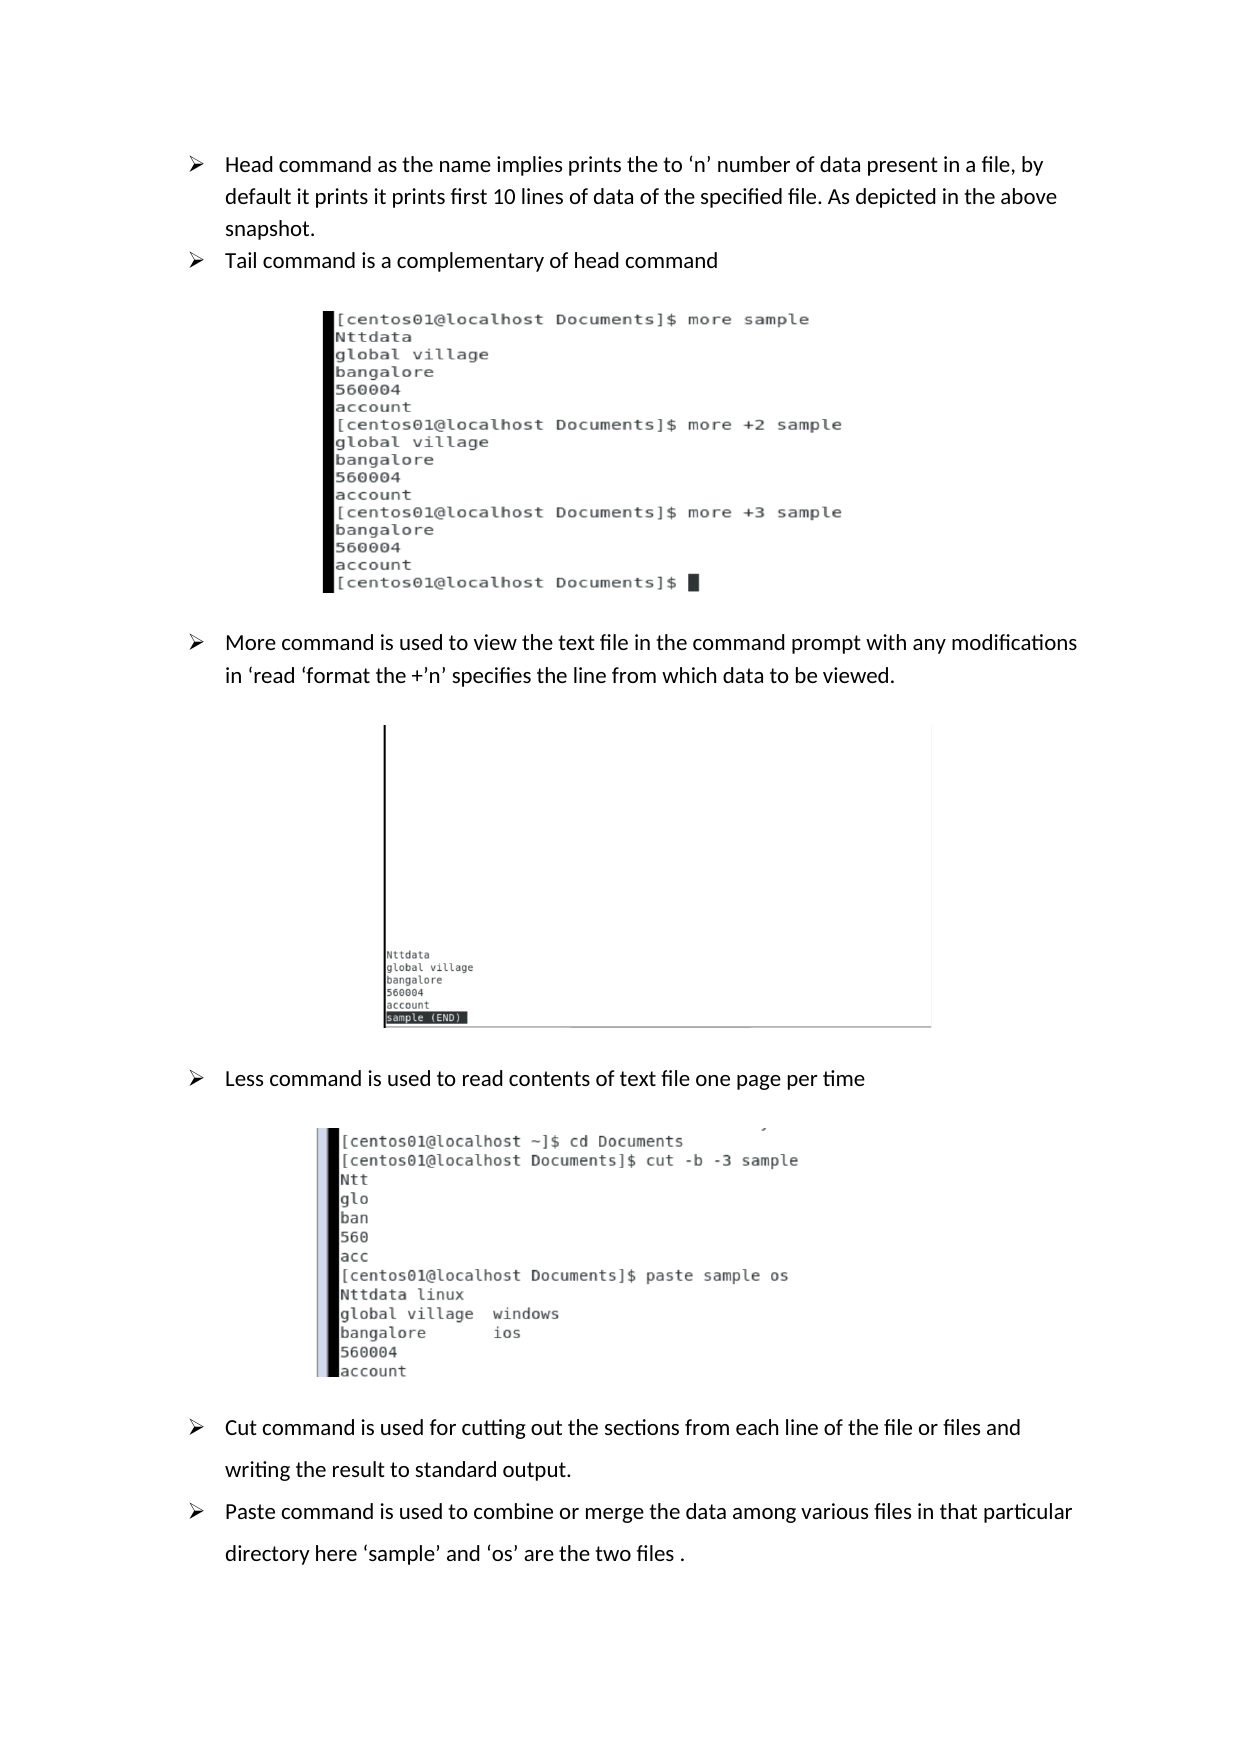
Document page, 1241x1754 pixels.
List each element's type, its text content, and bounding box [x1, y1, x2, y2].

list Cut command is used for cutting out the sections from each line of the file or files and writing the result to standard output. [187, 1413, 1090, 1483]
picture [307, 1128, 1008, 1377]
list Paste command is used to combine or merge the data among various files in that particular directory here ‘sample’ and ‘os’ are the two files . [187, 1497, 1090, 1567]
picture [383, 725, 932, 1028]
list Head command as the name implies prints the to ‘n’ number of data present in a file, by default it prints it prints first 10 lines of data of the specified file. As depicted in the above snapshot. [187, 150, 1090, 242]
list Tail command is a complementary of head command [187, 247, 1090, 274]
picture [322, 311, 993, 593]
list More command is used to view the text file in the command prompt with any modifications in ‘read ‘format the +’n’ specifies the line from which data to be viewed. [187, 628, 1090, 689]
list Less command is used to read contents of text file one page per time [187, 1064, 1090, 1092]
